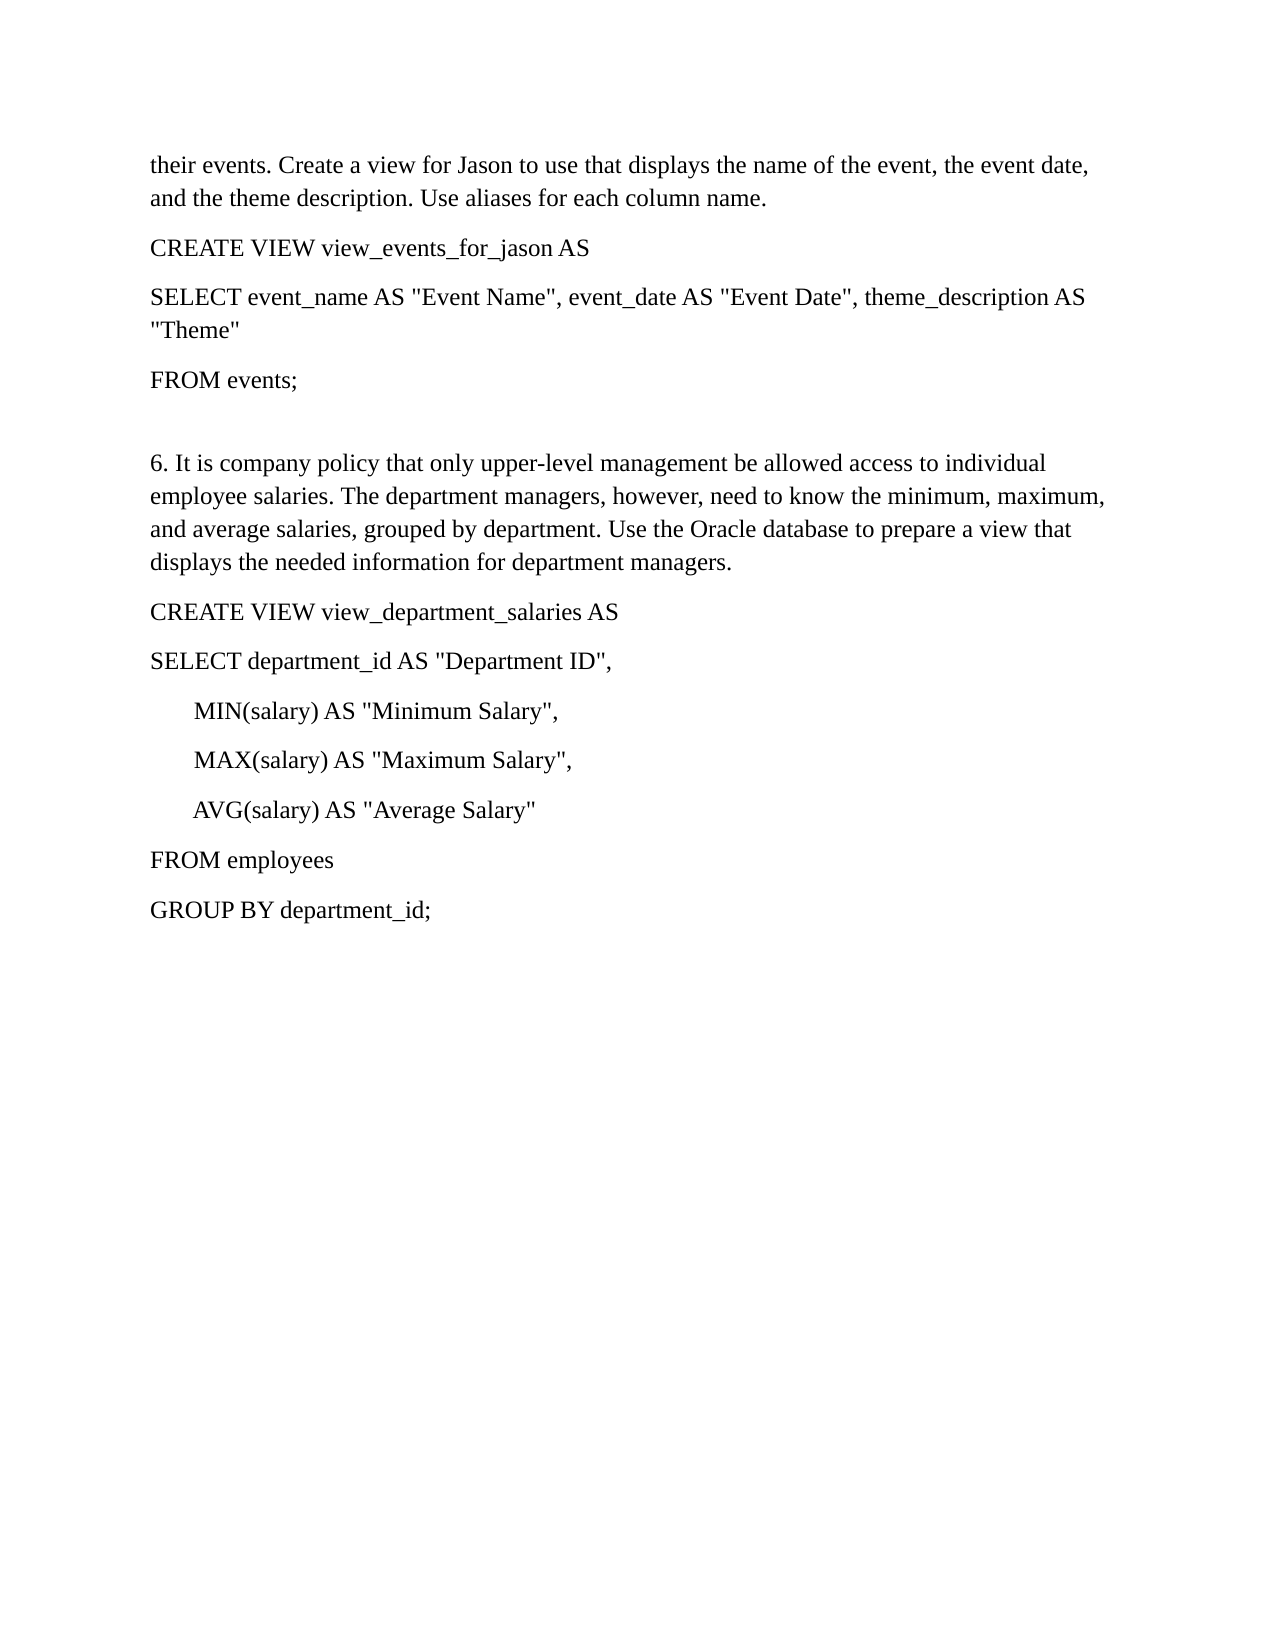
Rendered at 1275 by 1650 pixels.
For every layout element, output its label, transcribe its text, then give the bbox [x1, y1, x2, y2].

text FROM employees [150, 845, 1125, 874]
text 6. It is company policy that only upper-level management be allowed access to individual employee salaries. The department managers, however, need to know the minimum, maximum, and average salaries, grouped by department. Use the Oracle database to prepare a view that displays the needed information for department managers. [150, 415, 1125, 576]
text MAX(salary) AS "Maximum Salary", [150, 746, 1125, 774]
text MIN(salary) AS "Minimum Salary", [150, 696, 1125, 725]
text SELECT event_name AS "Event Name", event_date AS "Event Date", theme_description AS "Theme" [150, 282, 1125, 344]
text SELECT department_id AS "Department ID", [150, 646, 1125, 675]
text GROUP BY department_id; [150, 895, 1125, 923]
text CREATE VIEW view_department_salaries AS [150, 597, 1125, 625]
text AVG(salary) AS "Average Salary" [150, 795, 1125, 824]
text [150, 150, 1125, 212]
text CREATE VIEW view_events_for_jason AS [150, 233, 1125, 261]
text FROM events; [150, 365, 1125, 394]
